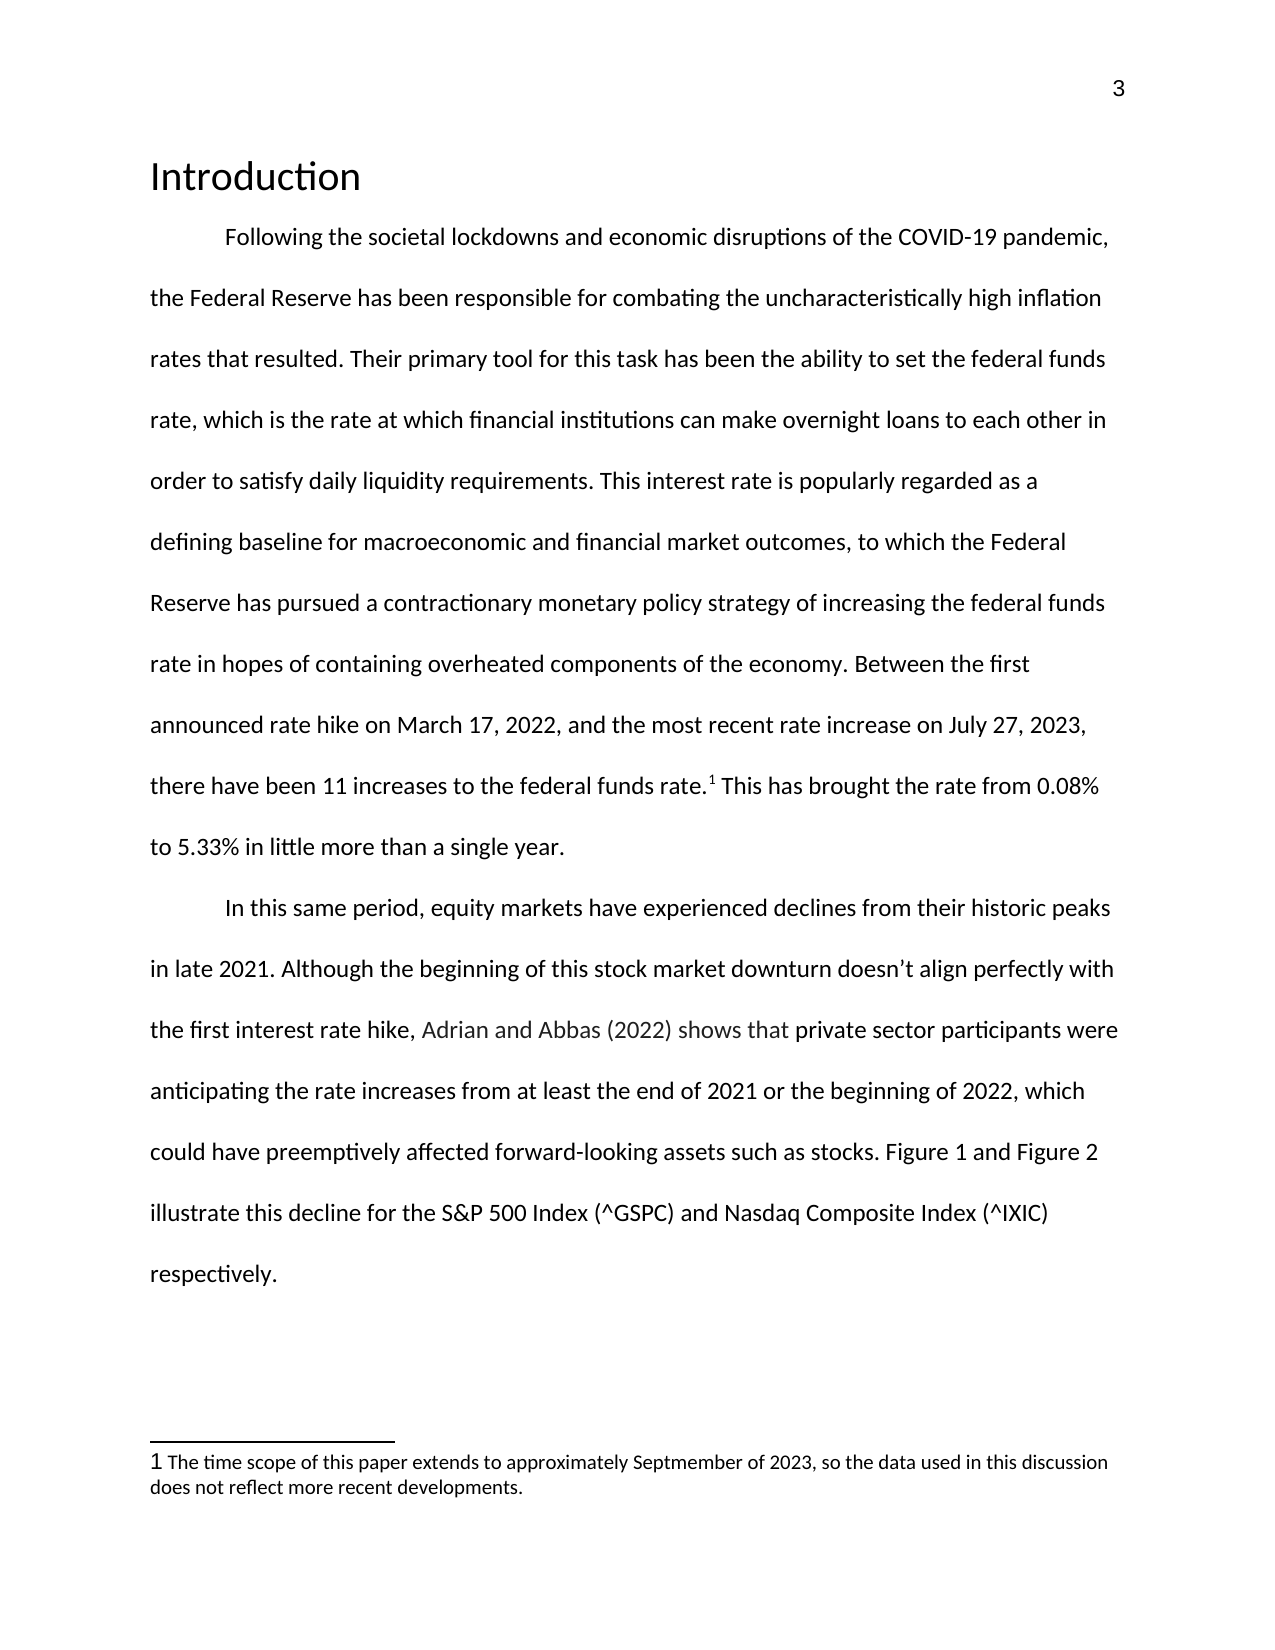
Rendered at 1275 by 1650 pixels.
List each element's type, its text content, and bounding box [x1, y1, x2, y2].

text Following the societal lockdowns and economic disruptions of the COVID-19 pandemic, the Federal Reserve has been responsible for combating the uncharacteristically high inflation rates that resulted. Their primary tool for this task has been the ability to set the federal funds rate, which is the rate at which financial institutions can make overnight loans to each other in order to satisfy daily liquidity requirements. This interest rate is popularly regarded as a defining baseline for macroeconomic and financial market outcomes, to which the Federal Reserve has pursued a contractionary monetary policy strategy of increasing the federal funds rate in hopes of containing overheated components of the economy. Between the first announced rate hike on March 17, 2022, and the most recent rate increase on July 27, 2023, there have been 11 increases to the federal funds rate. This has brought the rate from 0.08% to 5.33% in little more than a single year. [150, 221, 1125, 862]
text In this same period, equity markets have experienced declines from their historic peaks in late 2021. Although the beginning of this stock market downturn doesn’t align perfectly with the first interest rate hike, Adrian and Abbas (2022) shows that private sector participants were anticipating the rate increases from at least the end of 2021 or the beginning of 2022, which could have preemptively affected forward-looking assets such as stocks. Figure 1 and Figure 2 illustrate this decline for the S&P 500 Index (^GSPC) and Nasdaq Composite Index (^IXIC) respectively. [150, 892, 1125, 1289]
subtitle Introduction [150, 150, 1125, 201]
